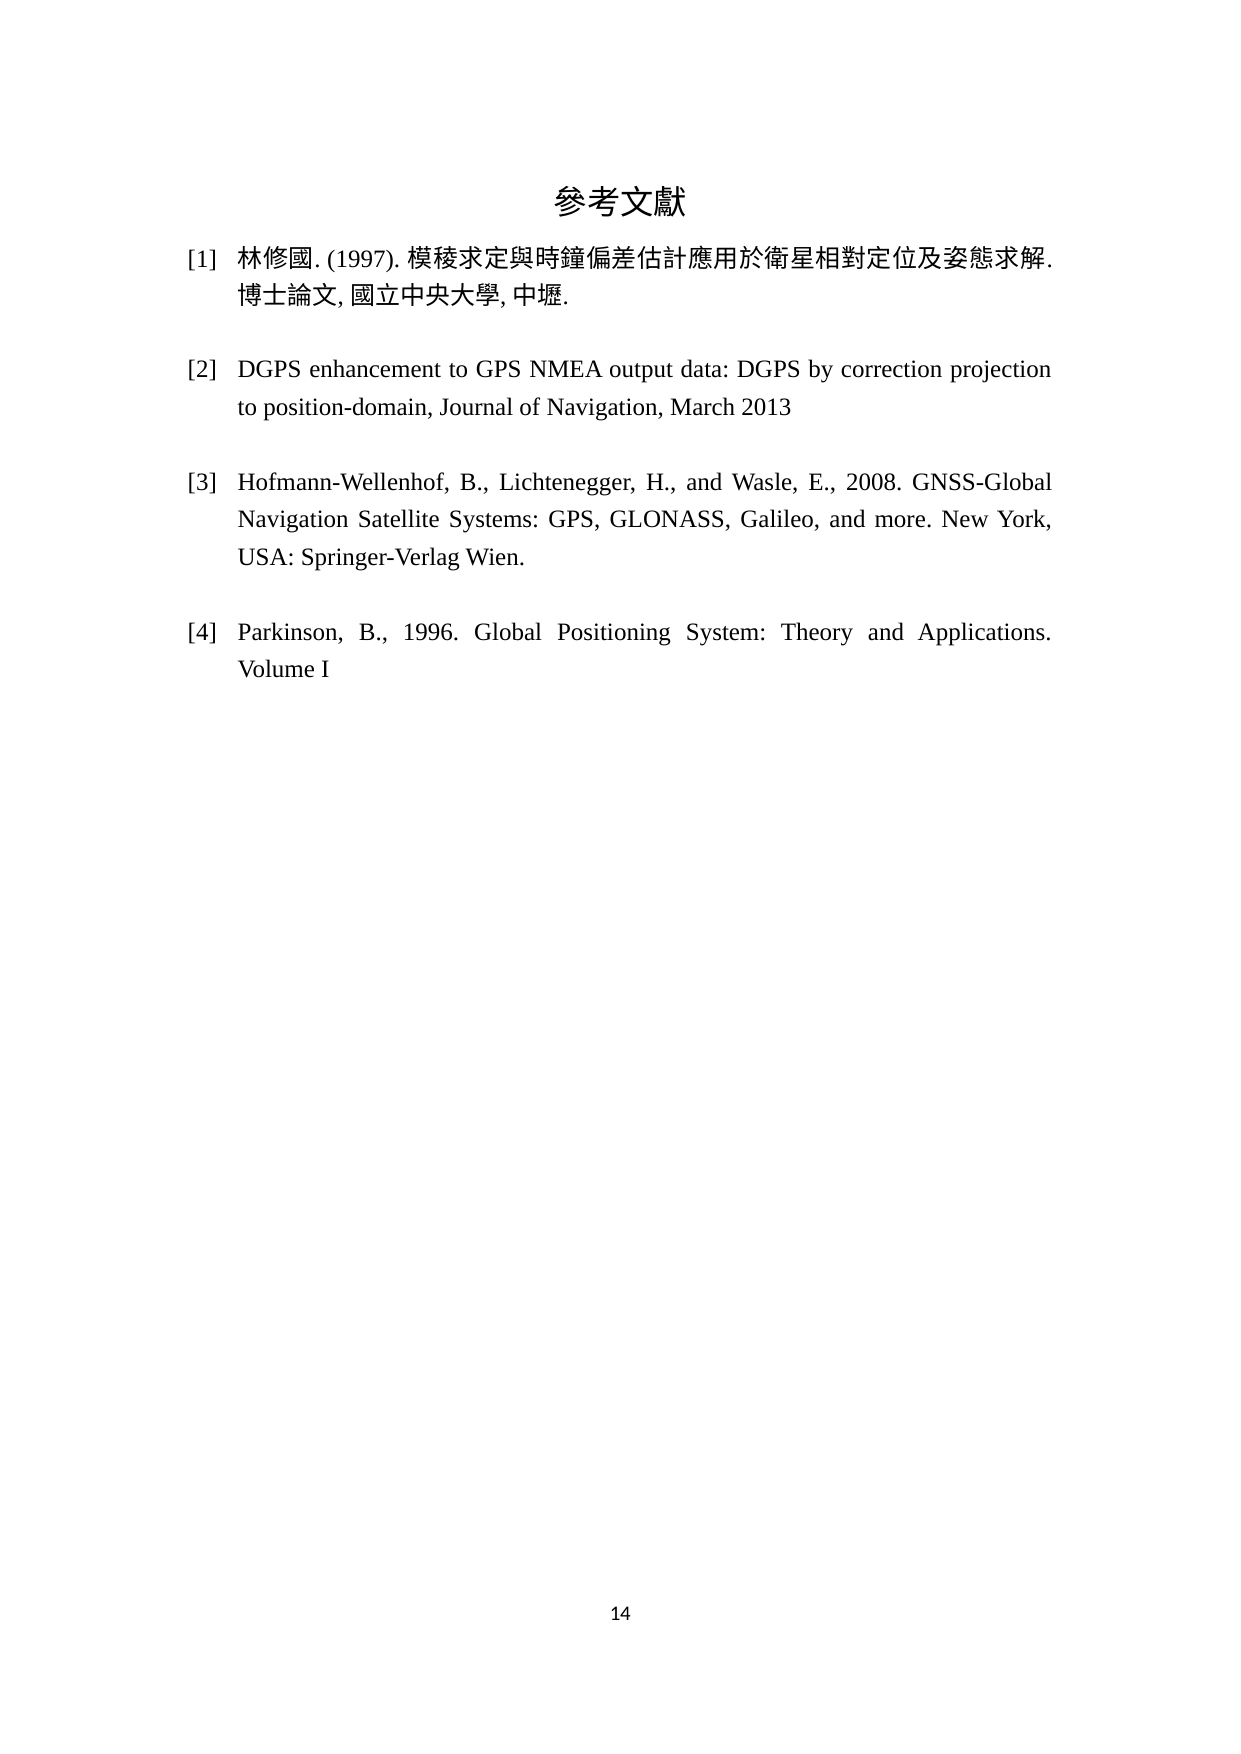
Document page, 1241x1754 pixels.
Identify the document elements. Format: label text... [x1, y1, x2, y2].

list 林修國. (1997). 模稜求定與時鐘偏差估計應用於衛星相對定位及姿態求解. 博士論文, 國立中央大學, 中壢. [187, 237, 1053, 312]
text 參考文獻 [187, 162, 1053, 237]
list Parkinson, B., 1996. Global Positioning System: Theory and Applications. Volume I [187, 612, 1053, 687]
list DGPS enhancement to GPS NMEA output data: DGPS by correction projection to position-domain, Journal of Navigation, March 2013 [187, 350, 1053, 425]
list Hofmann-Wellenhof, B., Lichtenegger, H., and Wasle, E., 2008. GNSS-Global Navigation Satellite Systems: GPS, GLONASS, Galileo, and more. New York, USA: Springer-Verlag Wien. [187, 462, 1053, 575]
